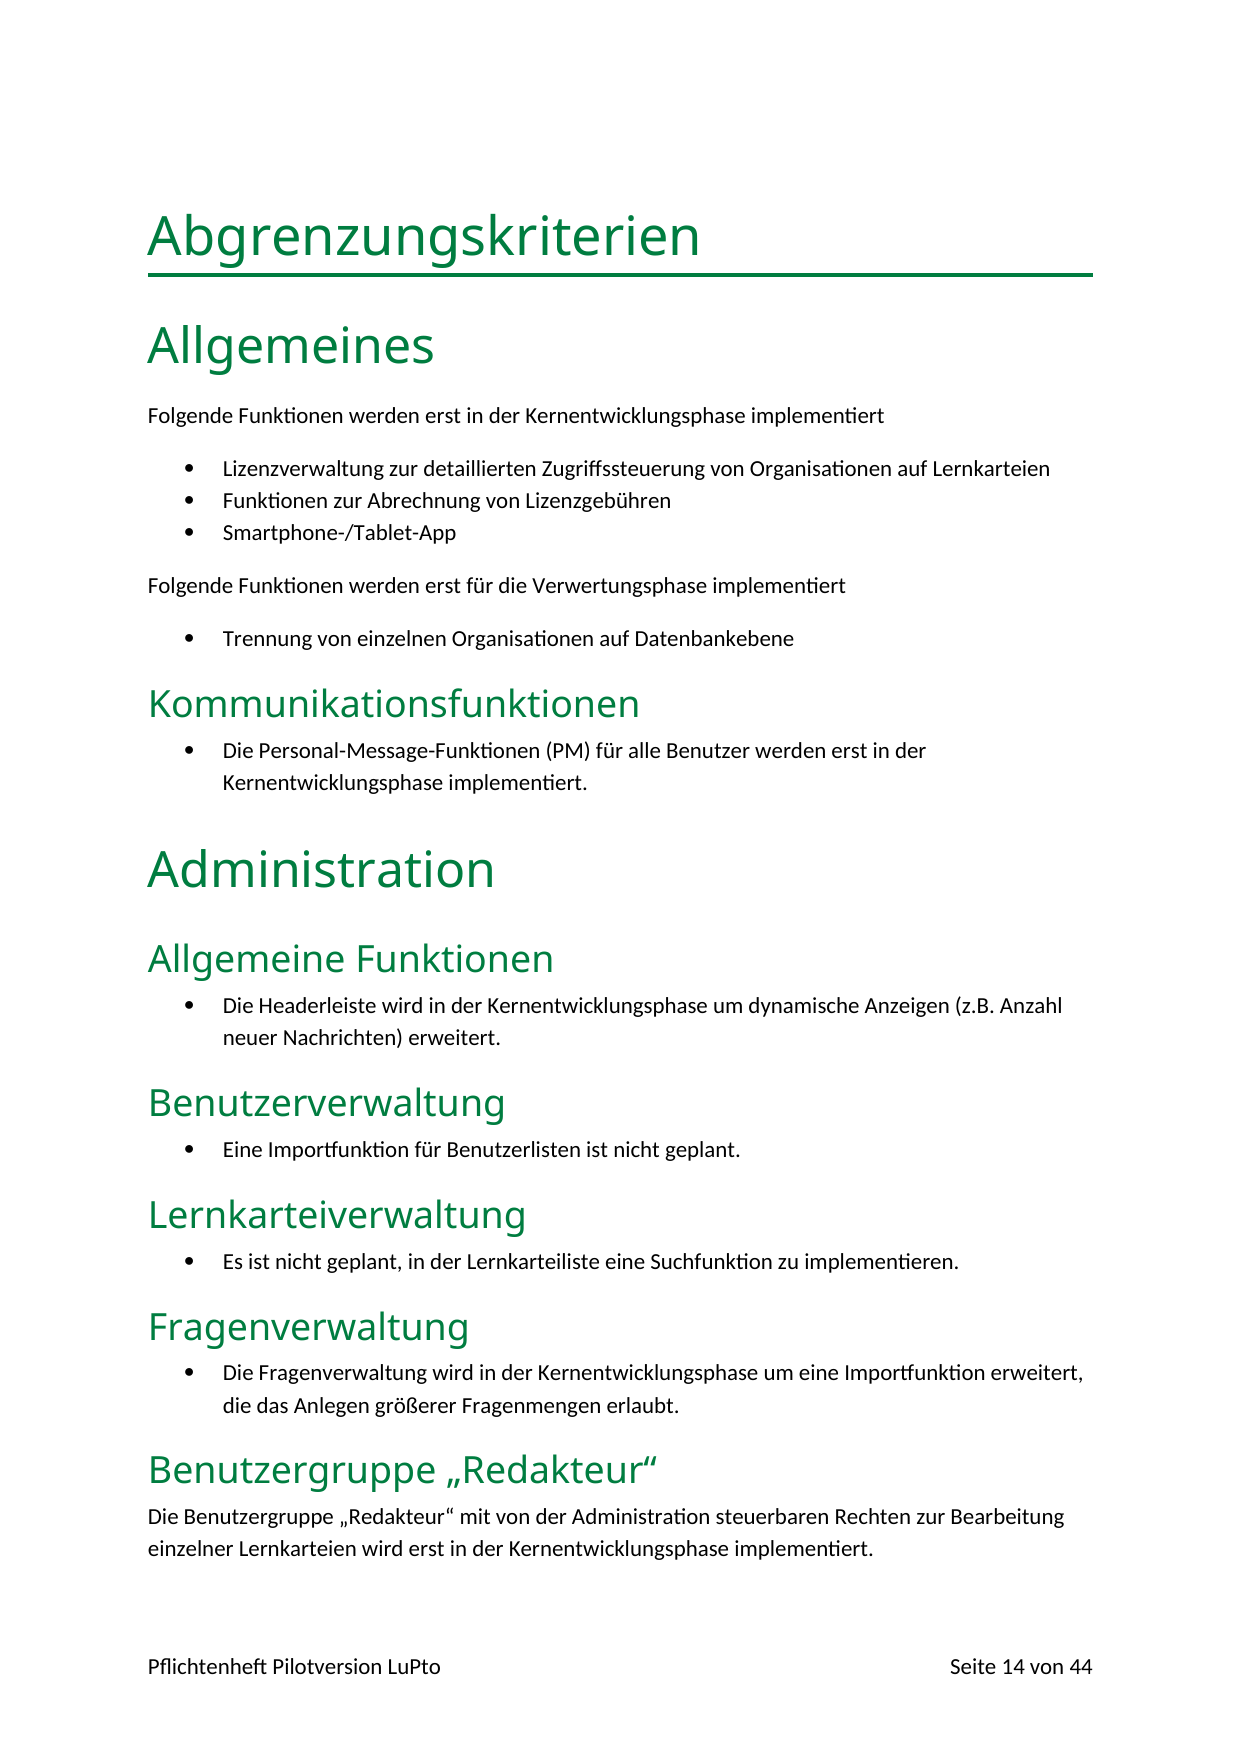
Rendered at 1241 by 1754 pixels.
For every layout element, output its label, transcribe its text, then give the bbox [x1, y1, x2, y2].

subtitle Lernkarteiverwaltung [148, 1188, 1093, 1239]
list Lizenzverwaltung zur detaillierten Zugriffssteuerung von Organisationen auf Lernkarteien [185, 454, 1093, 482]
subtitle Administration [148, 833, 1093, 902]
list Es ist nicht geplant, in der Lernkarteiliste eine Suchfunktion zu implementieren. [185, 1247, 1093, 1275]
subtitle Benutzerverwaltung [148, 1077, 1093, 1128]
list Trennung von einzelnen Organisationen auf Datenbankebene [185, 624, 1093, 652]
text Folgende Funktionen werden erst für die Verwertungsphase implementiert [148, 571, 1093, 599]
subtitle Kommunikationsfunktionen [148, 677, 1093, 728]
list Die Headerleiste wird in der Kernentwicklungsphase um dynamische Anzeigen (z.B. Anzahl neuer Nachrichten) erweitert. [185, 991, 1093, 1052]
text Folgende Funktionen werden erst in der Kernentwicklungsphase implementiert [148, 401, 1093, 429]
list Die Personal-Message-Funktionen (PM) für alle Benutzer werden erst in der Kernentwicklungsphase implementiert. [185, 736, 1093, 796]
subtitle Abgrenzungskriterien [148, 198, 1093, 273]
text Die Benutzergruppe „Redakteur“ mit von der Administration steuerbaren Rechten zur Bearbeitung einzelner Lernkarteien wird erst in der Kernentwicklungsphase implementiert. [148, 1502, 1093, 1563]
subtitle Allgemeines [148, 310, 1093, 378]
list Smartphone-/Tablet-App [185, 518, 1093, 546]
subtitle Allgemeine Funktionen [148, 933, 1093, 984]
subtitle Fragenverwaltung [148, 1300, 1093, 1351]
list Funktionen zur Abrechnung von Lizenzgebühren [185, 486, 1093, 514]
list Eine Importfunktion für Benutzerlisten ist nicht geplant. [185, 1135, 1093, 1163]
list Die Fragenverwaltung wird in der Kernentwicklungsphase um eine Importfunktion erweitert, die das Anlegen größerer Fragenmengen erlaubt. [185, 1358, 1093, 1419]
subtitle Benutzergruppe „Redakteur“ [148, 1444, 1093, 1495]
